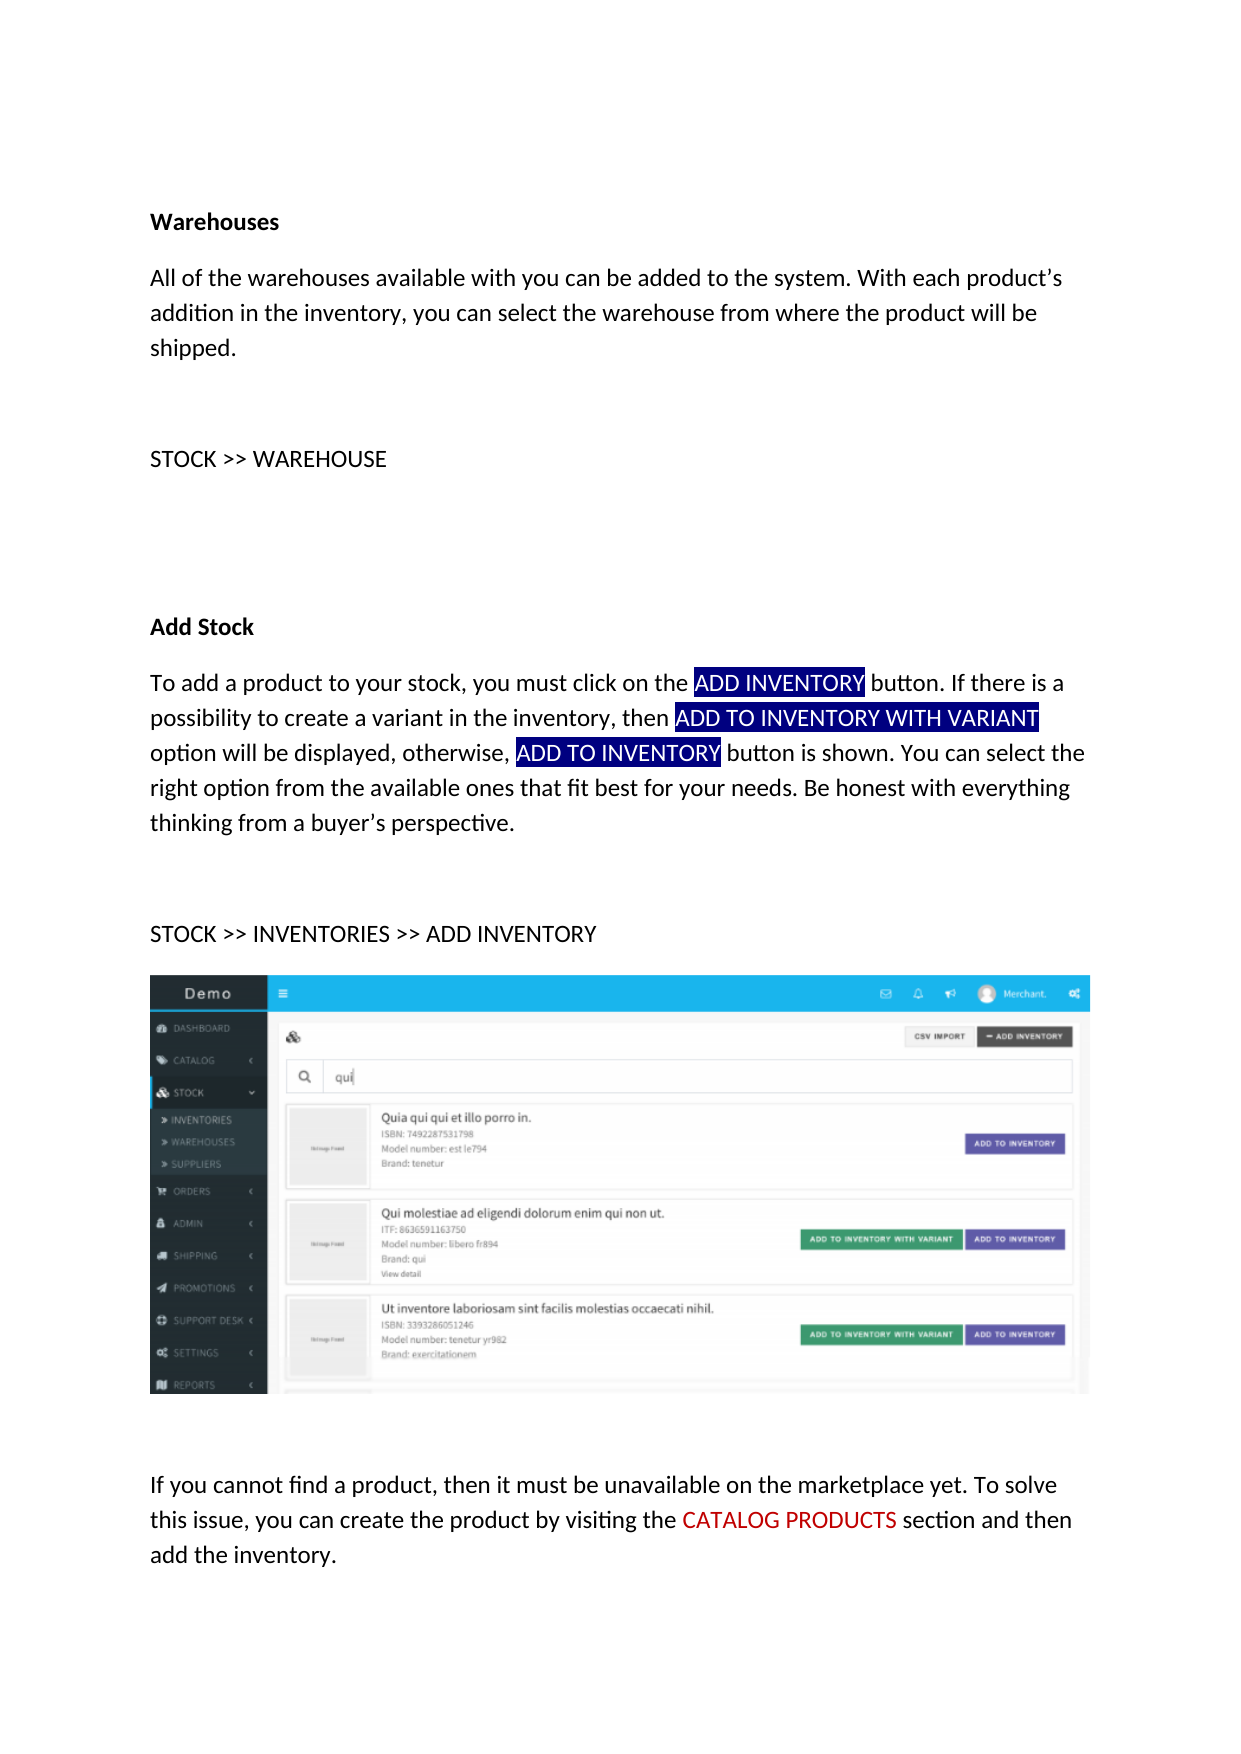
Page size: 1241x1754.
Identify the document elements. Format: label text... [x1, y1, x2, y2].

picture [150, 974, 1091, 1394]
text STOCK >> WAREHOUSE [150, 443, 1090, 474]
text Warehouses [150, 206, 1090, 236]
text STOCK >> INVENTORIES >> ADD INVENTORY [150, 918, 1090, 949]
text All of the warehouses available with you can be added to the system. With each product’s addition in the inventory, you can select the warehouse from where the product will be shipped. [150, 262, 1090, 362]
text To add a product to your stock, you must click on the ADD INVENTORY button. If there is a possibility to create a variant in the inventory, then ADD TO INVENTORY WITH VARIANT option will be displayed, otherwise, ADD TO INVENTORY button is shown. You can select the right option from the available ones that fit best for your needs. Be honest with everything thinking from a buyer’s perspective. [150, 667, 1090, 837]
text If you cannot find a product, then it must be unavailable on the marketplace yet. To solve this issue, you can create the product by visiting the CATALOG PRODUCTS section and then add the inventory. [150, 1469, 1090, 1569]
text Add Stock [150, 611, 1090, 641]
